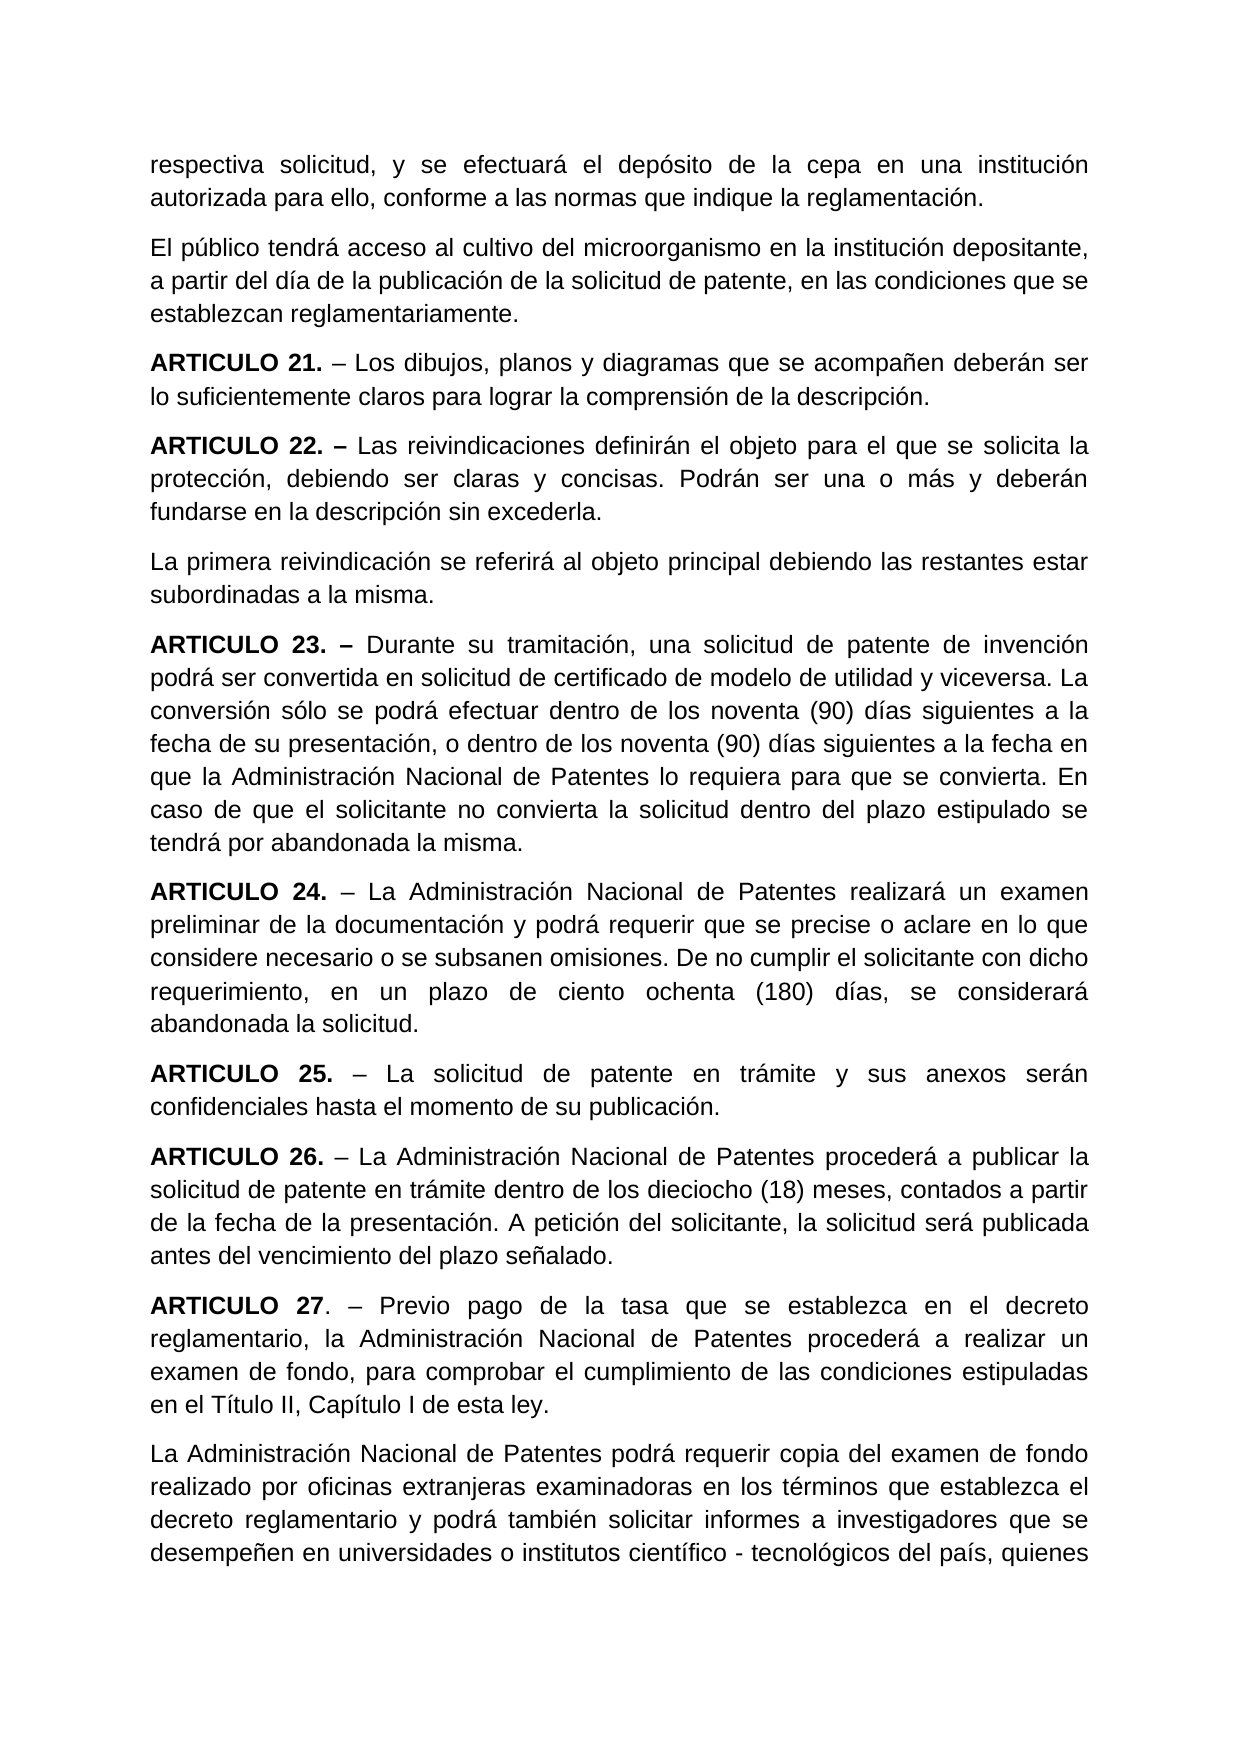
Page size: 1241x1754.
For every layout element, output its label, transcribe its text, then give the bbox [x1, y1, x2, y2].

text ARTICULO 24. – La Administración Nacional de Patentes realizará un examen preliminar de la documentación y podrá requerir que se precise o aclare en lo que considere necesario o se subsanen omisiones. De no cumplir el solicitante con dicho requerimiento, en un plazo de ciento ochenta (180) días, se considerará abandonada la solicitud. [150, 877, 1090, 1038]
text ARTICULO 23. – Durante su tramitación, una solicitud de patente de invención podrá ser convertida en solicitud de certificado de modelo de utilidad y viceversa. La conversión sólo se podrá efectuar dentro de los noventa (90) días siguientes a la fecha de su presentación, o dentro de los noventa (90) días siguientes a la fecha en que la Administración Nacional de Patentes lo requiera para que se convierta. En caso de que el solicitante no convierta la solicitud dentro del plazo estipulado se tendrá por abandonada la misma. [150, 629, 1090, 856]
text ARTICULO 25. – La solicitud de patente en trámite y sus anexos serán confidenciales hasta el momento de su publicación. [150, 1059, 1090, 1121]
text ARTICULO 21. – Los dibujos, planos y diagramas que se acompañen deberán ser lo suficientemente claros para lograr la comprensión de la descripción. [150, 348, 1090, 410]
text ARTICULO 22. – Las reivindicaciones definirán el objeto para el que se solicita la protección, debiendo ser claras y concisas. Podrán ser una o más y deberán fundarse en la descripción sin excederla. [150, 431, 1090, 526]
text ARTICULO 26. – La Administración Nacional de Patentes procederá a publicar la solicitud de patente en trámite dentro de los dieciocho (18) meses, contados a partir de la fecha de la presentación. A petición del solicitante, la solicitud será publicada antes del vencimiento del plazo señalado. [150, 1142, 1090, 1270]
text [150, 1439, 1090, 1567]
text El público tendrá acceso al cultivo del microorganismo en la institución depositante, a partir del día de la publicación de la solicitud de patente, en las condiciones que se establezcan reglamentariamente. [150, 233, 1090, 327]
text La primera reivindicación se referirá al objeto principal debiendo las restantes estar subordinadas a la misma. [150, 547, 1090, 609]
text ARTICULO 27. – Previo pago de la tasa que se establezca en el decreto reglamentario, la Administración Nacional de Patentes procederá a realizar un examen de fondo, para comprobar el cumplimiento de las condiciones estipuladas en el Título II, Capítulo I de esta ley. [150, 1291, 1090, 1418]
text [150, 150, 1090, 212]
